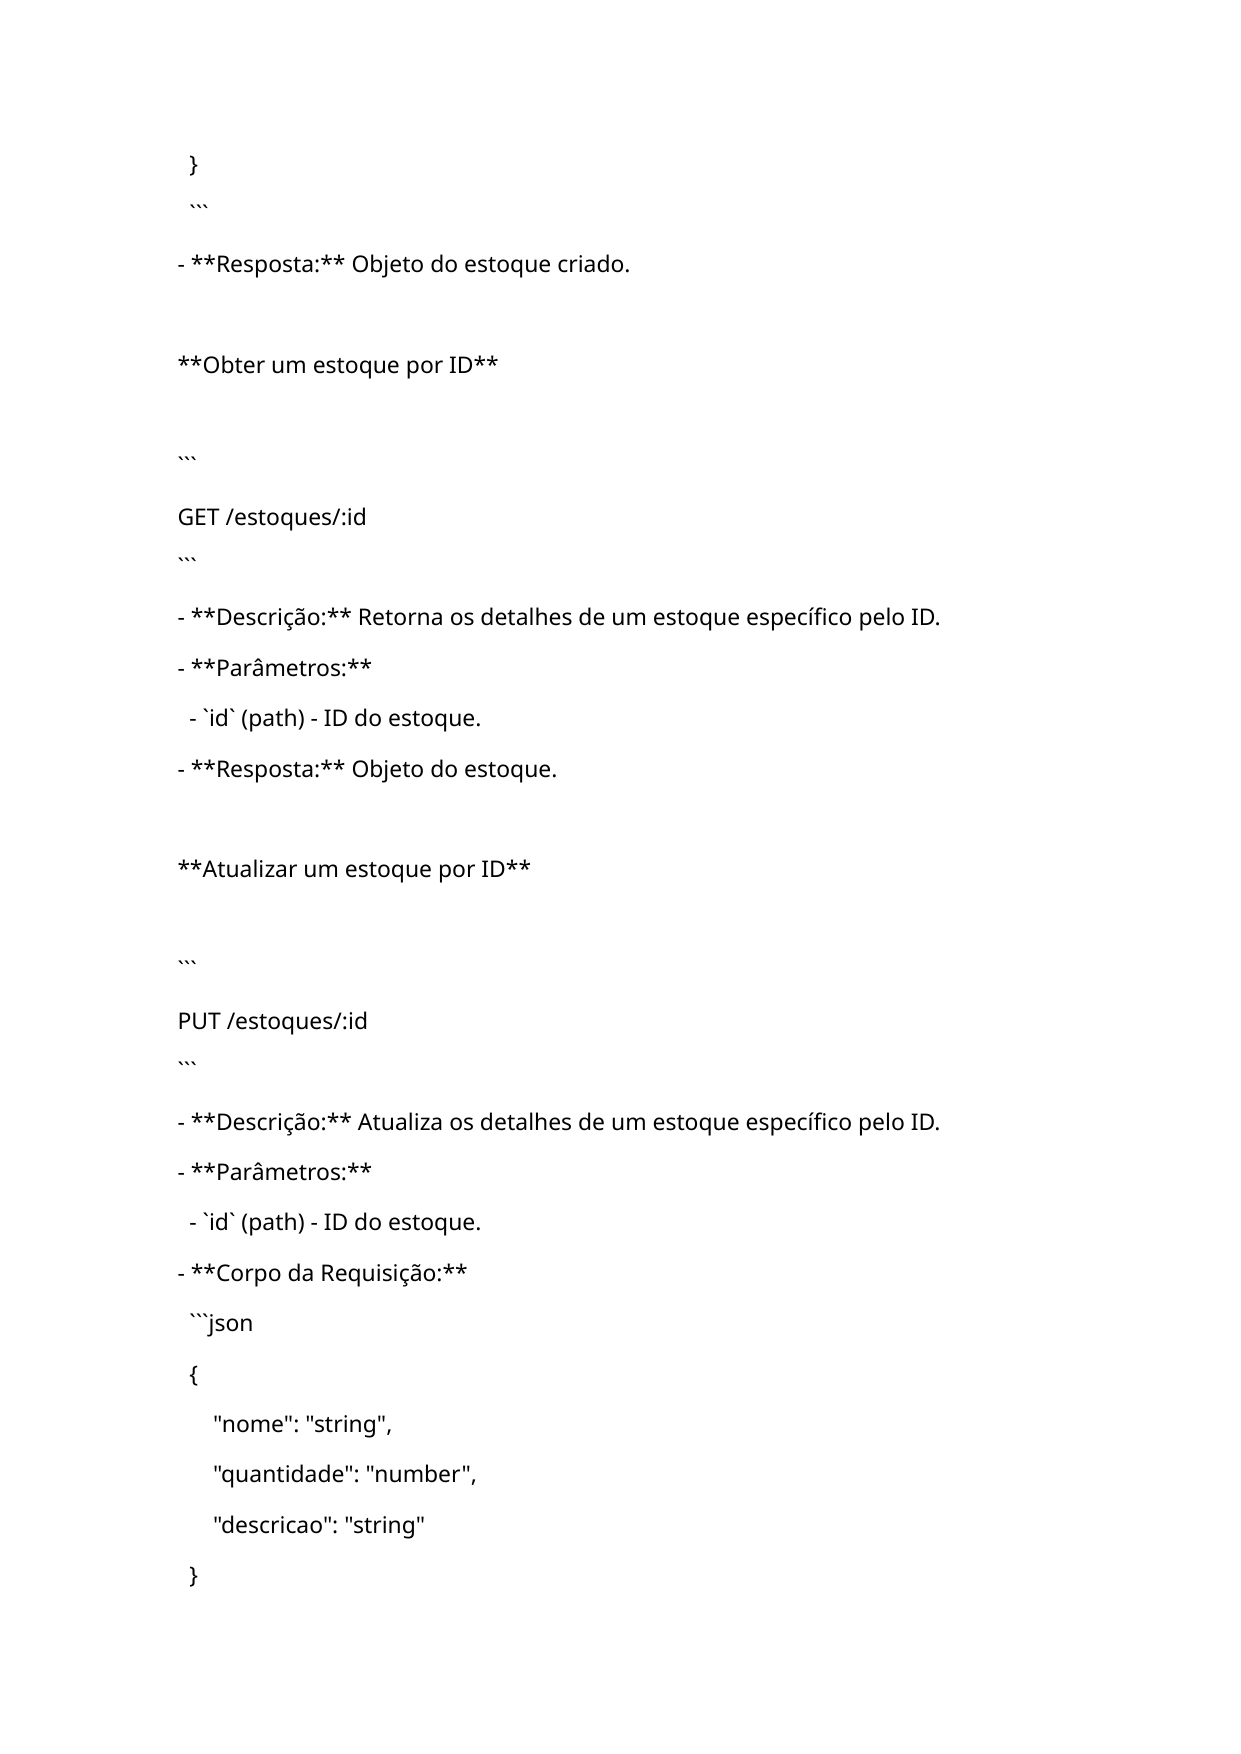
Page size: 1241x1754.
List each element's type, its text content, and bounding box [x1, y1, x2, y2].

text ``` [177, 954, 1063, 986]
text - **Parâmetros:** [177, 652, 1063, 683]
text - **Resposta:** Objeto do estoque. [177, 753, 1063, 784]
text GET /estoques/:id [177, 501, 1063, 532]
text - **Corpo da Requisição:** [177, 1257, 1063, 1288]
text PUT /estoques/:id [177, 1005, 1063, 1036]
text - **Resposta:** Objeto do estoque criado. [177, 248, 1063, 280]
text - **Descrição:** Retorna os detalhes de um estoque específico pelo ID. [177, 601, 1063, 633]
text - `id` (path) - ID do estoque. [177, 702, 1063, 733]
text - **Descrição:** Atualiza os detalhes de um estoque específico pelo ID. [177, 1106, 1063, 1137]
text "quantidade": "number", [177, 1458, 1063, 1490]
text ``` [177, 551, 1063, 582]
text } [177, 1559, 1063, 1591]
text "nome": "string", [177, 1408, 1063, 1439]
text ``` [177, 198, 1063, 229]
text ``` [177, 1055, 1063, 1086]
text "descricao": "string" [177, 1509, 1063, 1540]
text ```json [177, 1307, 1063, 1338]
text ``` [177, 450, 1063, 481]
text **Obter um estoque por ID** [177, 349, 1063, 381]
text - **Parâmetros:** [177, 1156, 1063, 1187]
text - `id` (path) - ID do estoque. [177, 1206, 1063, 1238]
text { [177, 1358, 1063, 1389]
text } [177, 148, 1063, 179]
text **Atualizar um estoque por ID** [177, 853, 1063, 885]
